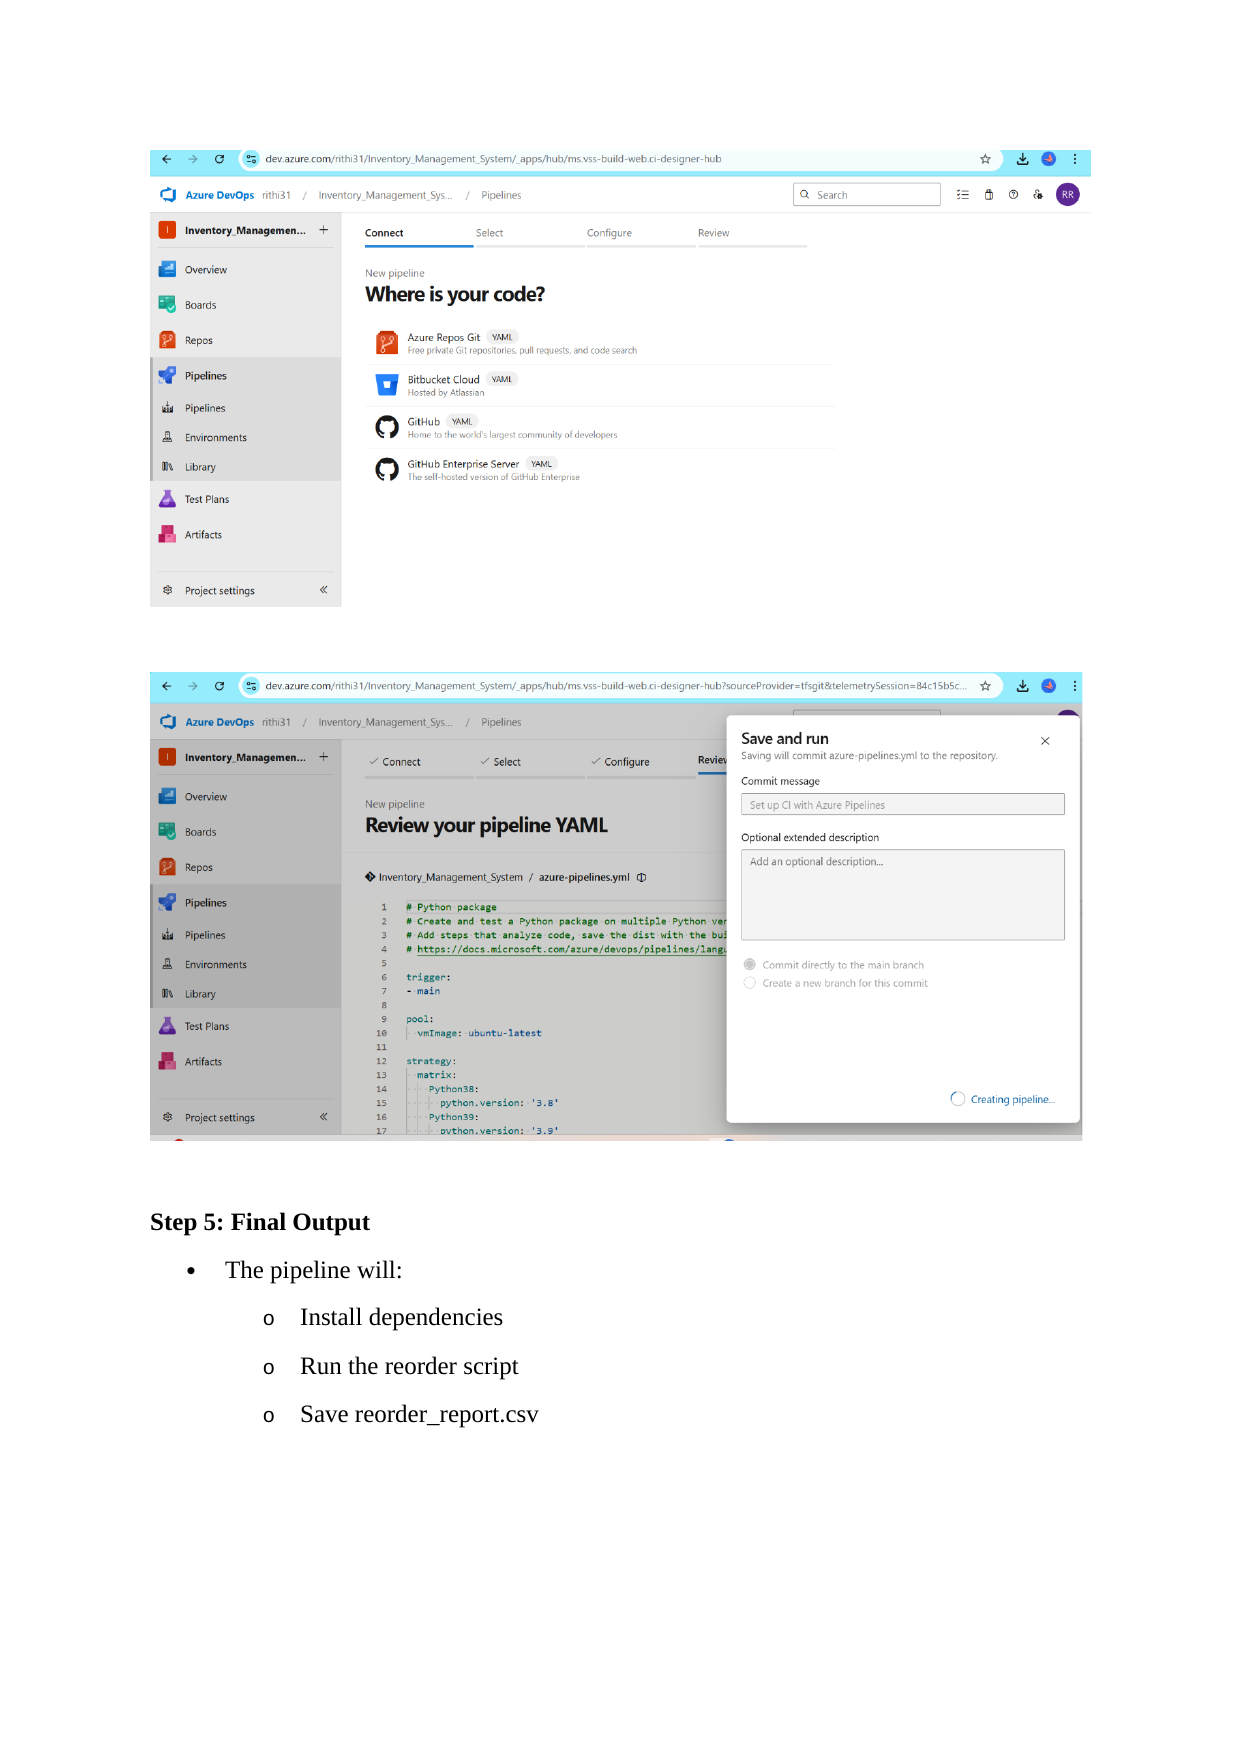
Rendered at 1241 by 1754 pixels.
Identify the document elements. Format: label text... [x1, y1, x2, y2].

list Install dependencies [262, 1302, 1090, 1332]
text Step 5: Final Output [150, 1207, 1090, 1236]
list The pipeline will: [187, 1255, 1090, 1283]
list Save reorder_report.csv [262, 1399, 1090, 1429]
list Run the reorder script [262, 1351, 1090, 1381]
picture [150, 150, 1091, 607]
picture [150, 672, 1083, 1141]
